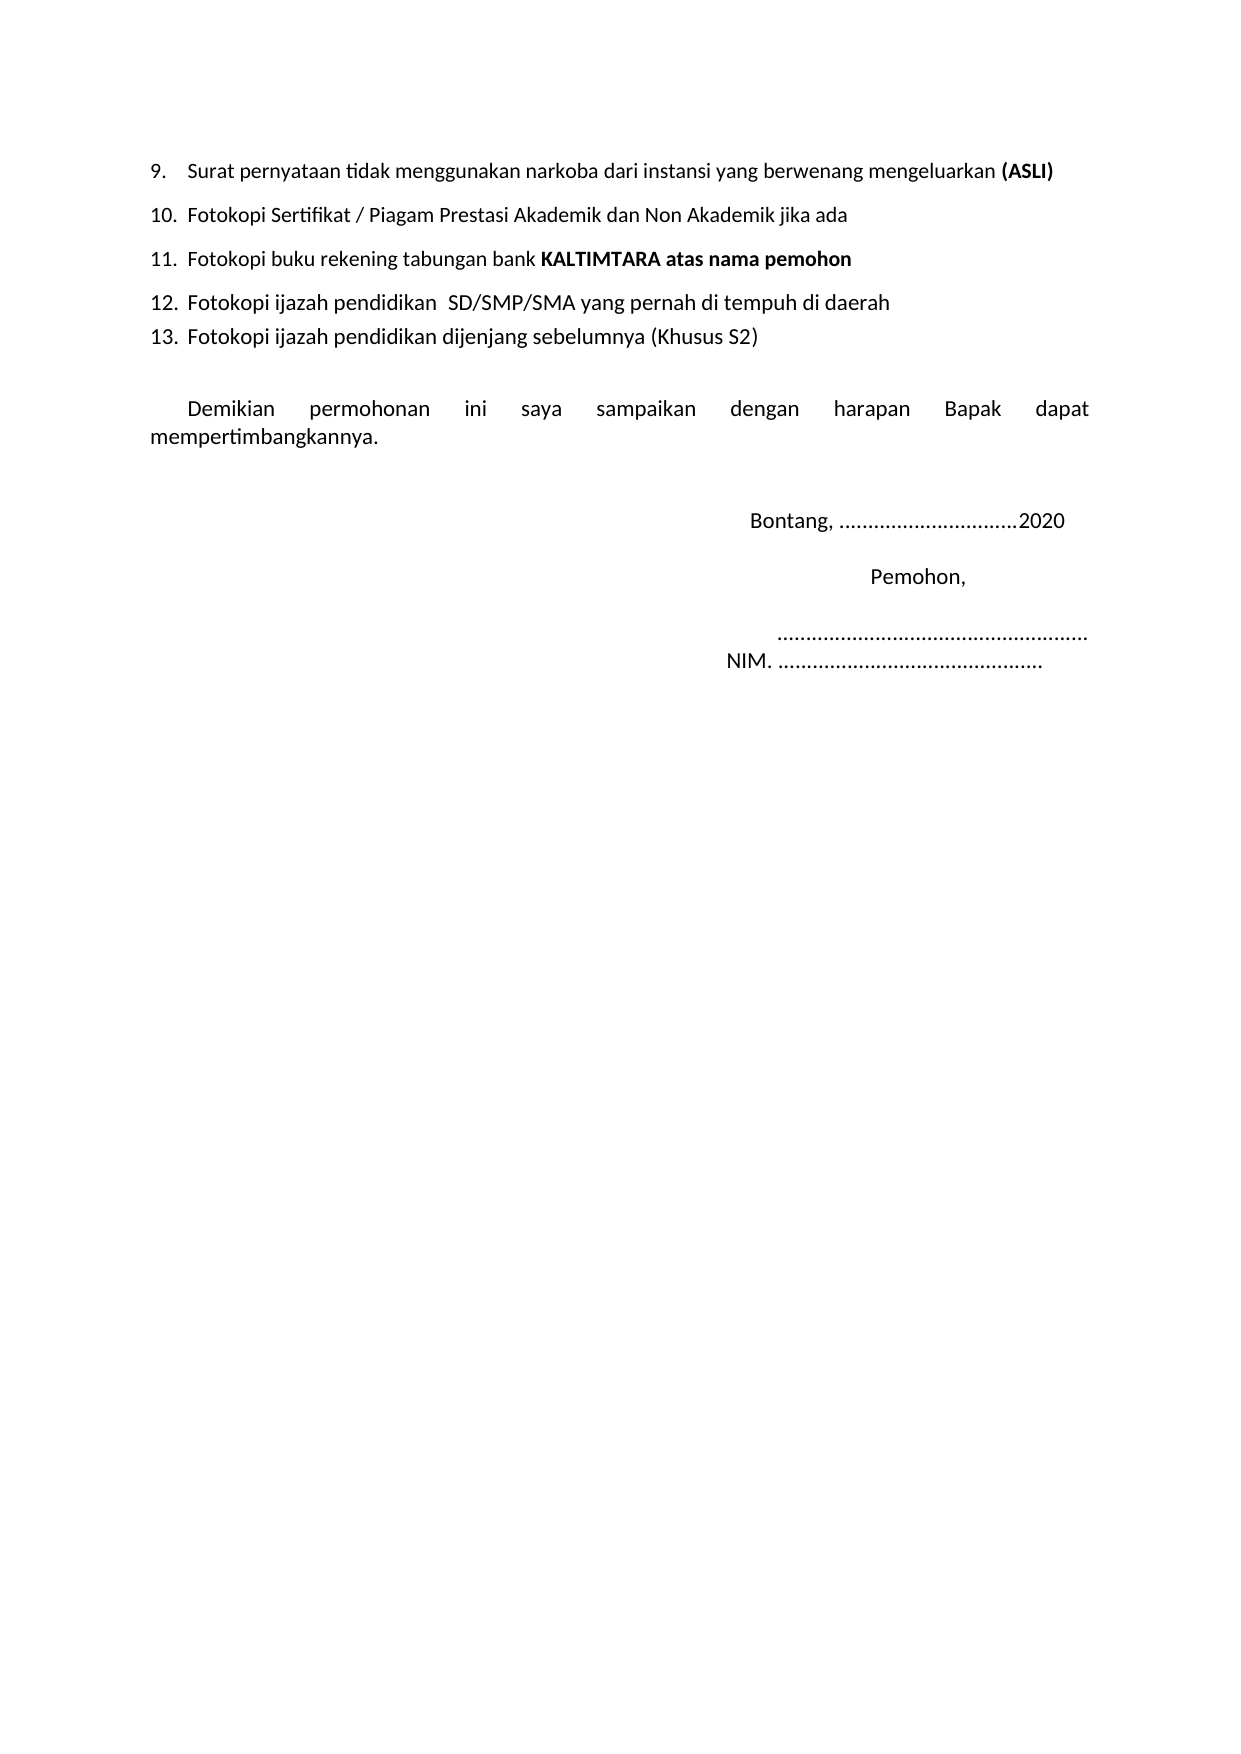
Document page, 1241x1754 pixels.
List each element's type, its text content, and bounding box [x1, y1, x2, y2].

list Fotokopi buku rekening tabungan bank KALTIMTARA atas nama pemohon [150, 237, 1090, 272]
text ...................................................... NIM. .............................................. [150, 618, 1090, 674]
text Demikian permohonan ini saya sampaikan dengan harapan Bapak dapat mempertimbangkannya. [150, 394, 1090, 450]
text Pemohon, [150, 562, 1090, 590]
list Fotokopi Sertifikat / Piagam Prestasi Akademik dan Non Akademik jika ada [150, 194, 1090, 228]
list Surat pernyataan tidak menggunakan narkoba dari instansi yang berwenang mengeluarkan (ASLI) [150, 150, 1090, 184]
list Fotokopi ijazah pendidikan dijenjang sebelumnya (Khusus S2) [150, 316, 1090, 350]
text Bontang, ...............................2020 [150, 506, 1090, 534]
list Fotokopi ijazah pendidikan SD/SMP/SMA yang pernah di tempuh di daerah [150, 281, 1090, 316]
